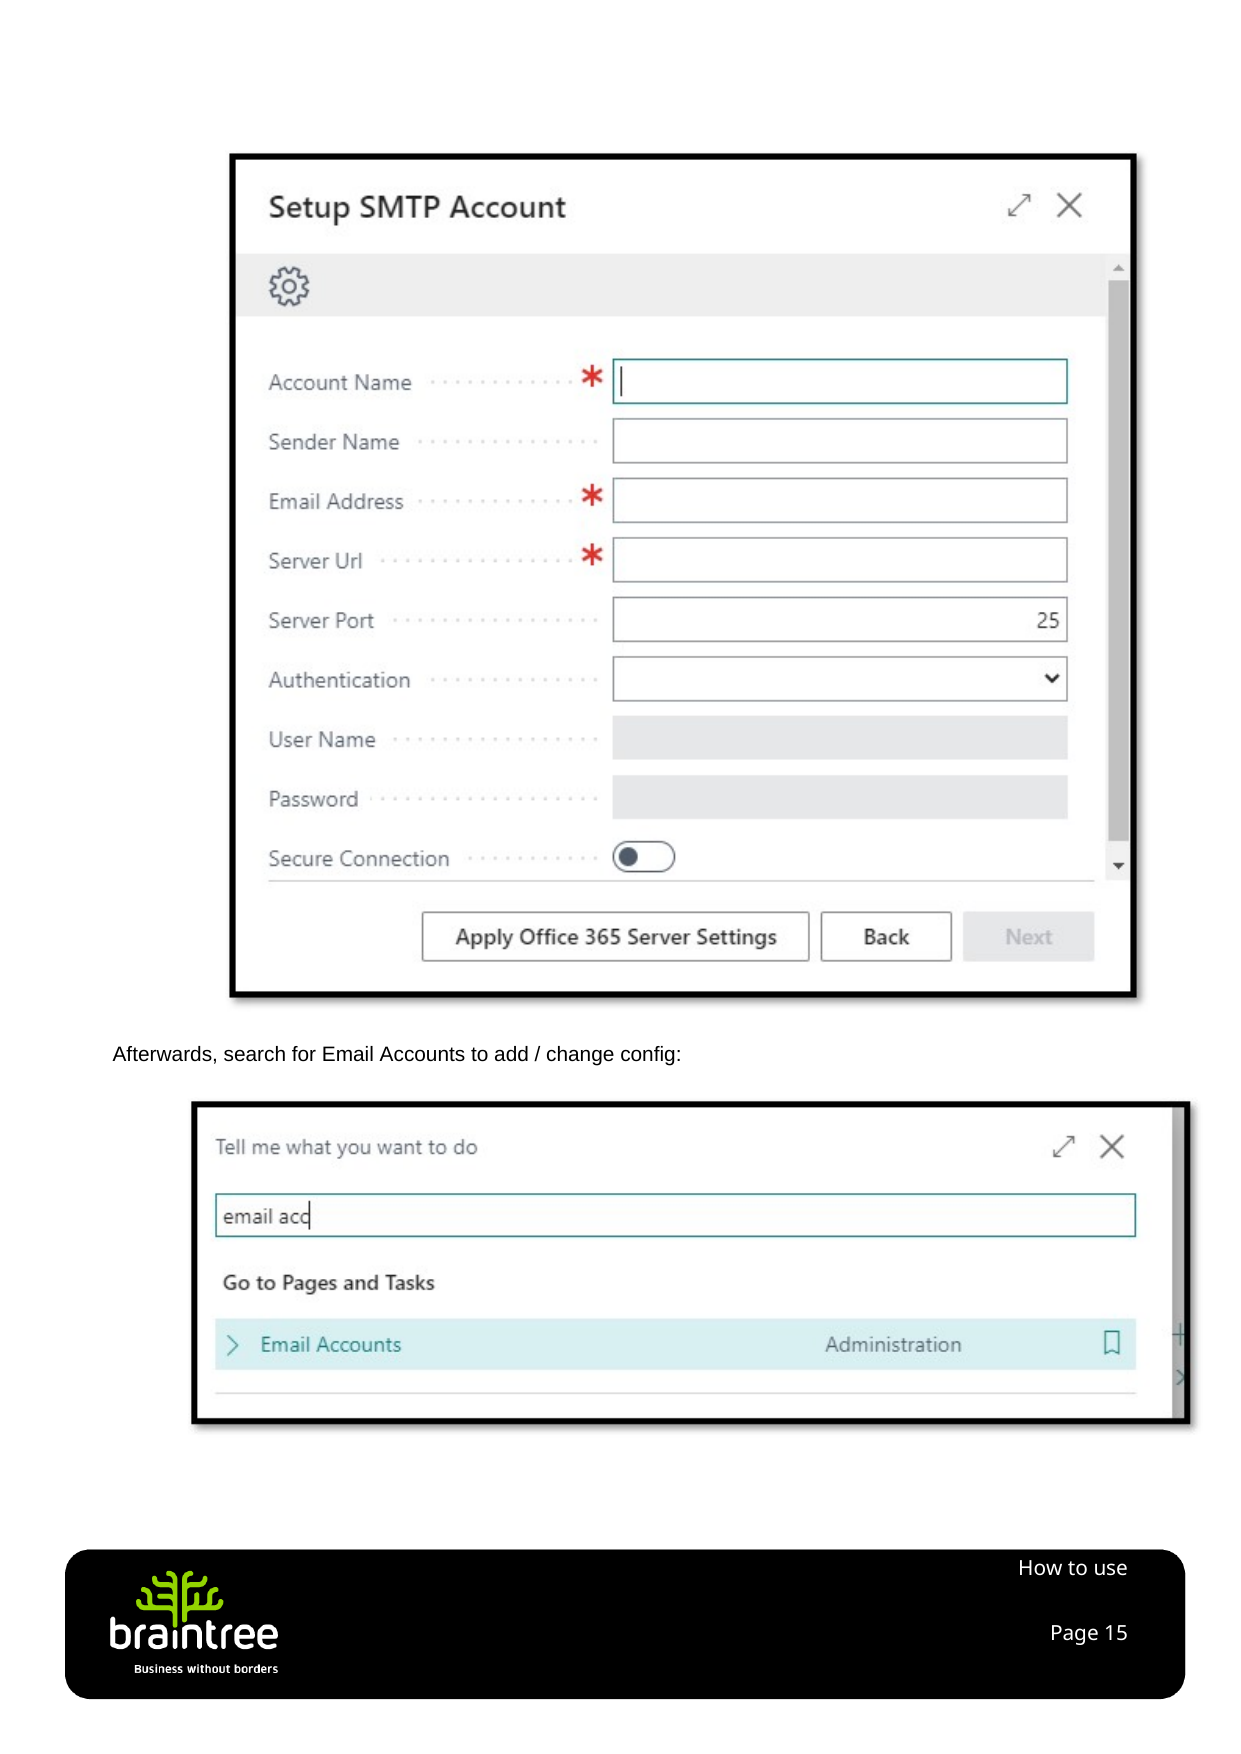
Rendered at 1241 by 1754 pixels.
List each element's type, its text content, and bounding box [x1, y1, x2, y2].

list Afterwards, search for Email Accounts to add / change config: [112, 1042, 1128, 1066]
picture [187, 1097, 1204, 1438]
picture [225, 150, 1150, 1012]
picture [0, 1495, 1241, 1754]
